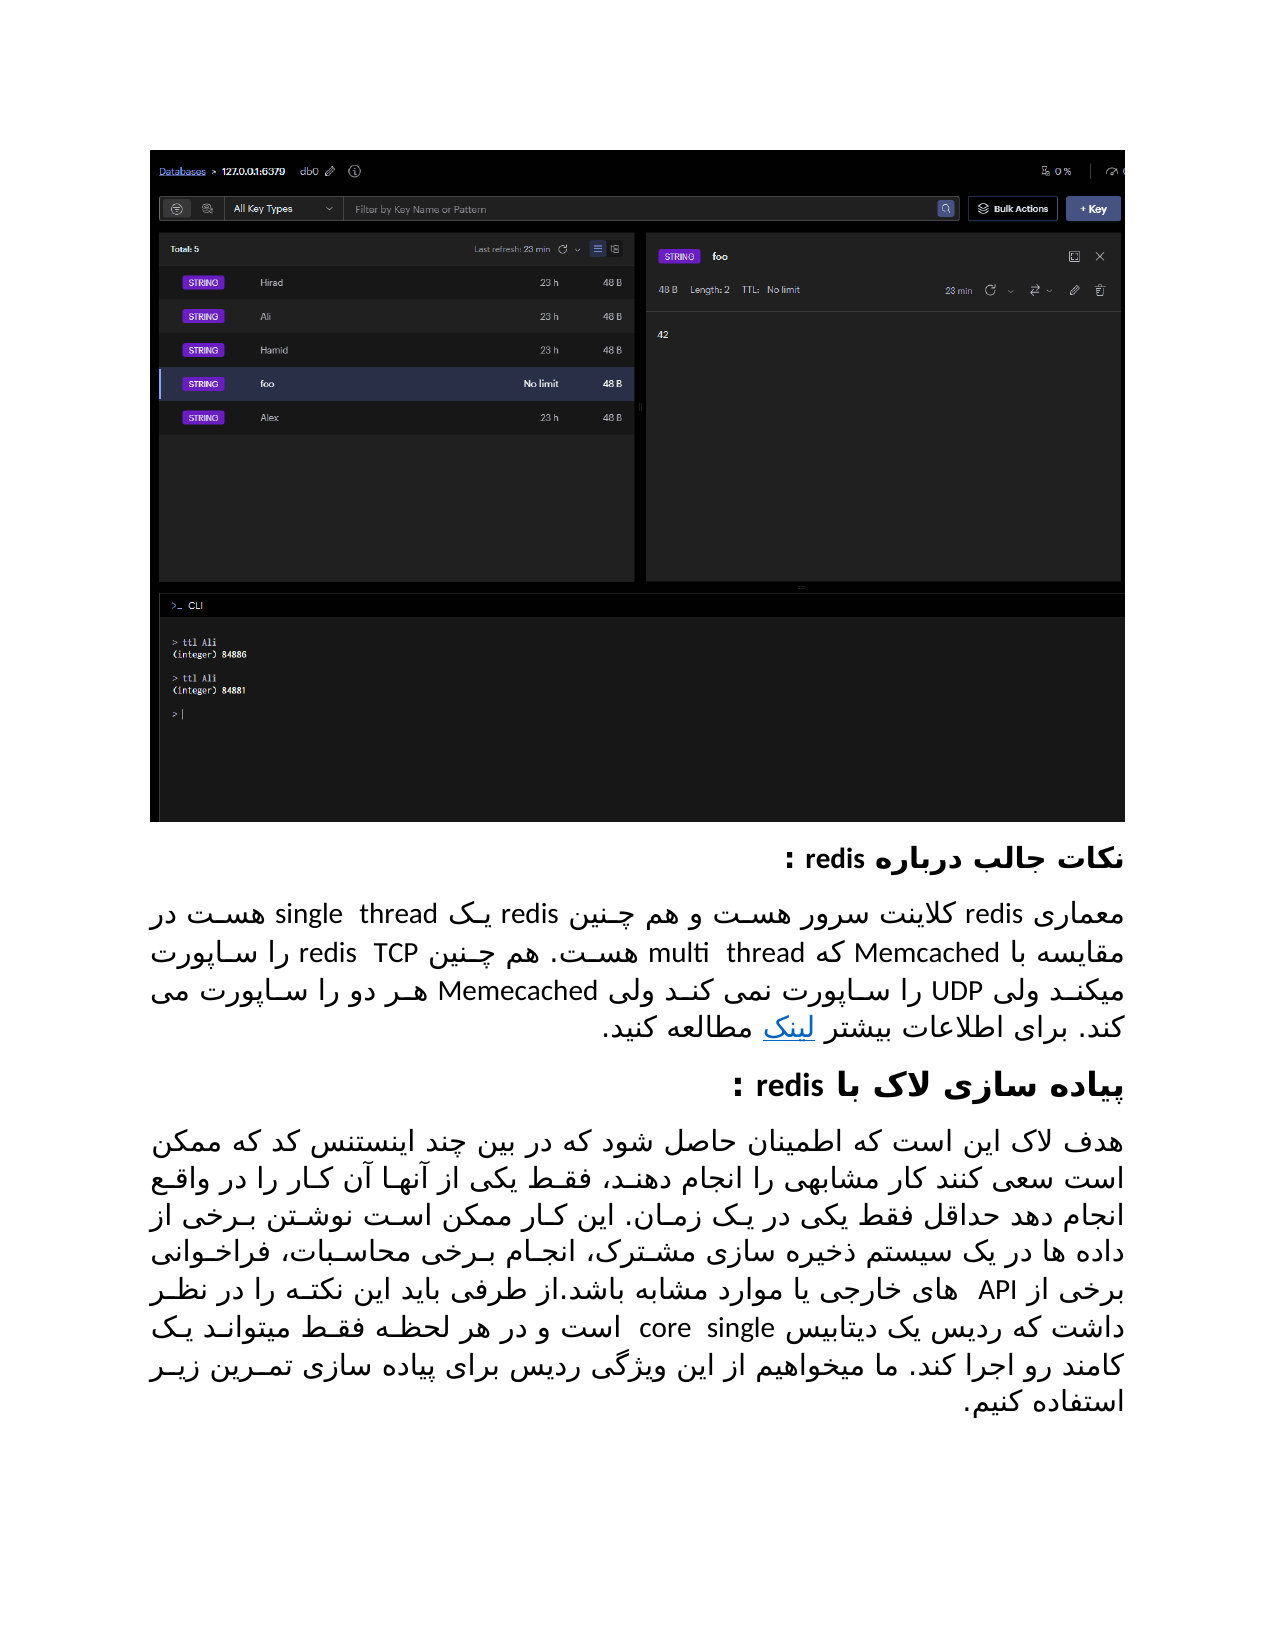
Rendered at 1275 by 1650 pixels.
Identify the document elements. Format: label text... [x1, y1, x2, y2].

picture [150, 150, 1125, 822]
text معماری redis کلاینت سرور هست و هم چنین redis یک single thread هست در مقایسه با Memcached که multi thread هست. هم چنین redis TCP را ساپورت میکند ولی UDP را ساپورت نمی کند ولی Memecached هر دو را ساپورت می کند. برای اطلاعات بیشتر لینک مطالعه کنید. [150, 896, 1125, 1044]
text هدف لاک این است که اطمینان حاصل شود که در بین چند اینستنس کد که ممکن است سعی کنند کار مشابهی را انجام دهند، فقط یکی از آنها آن کار را در واقع انجام دهد حداقل فقط یکی در یک زمان. این کار ممکن است نوشتن برخی از داده ها در یک سیستم ذخیره سازی مشترک، انجام برخی محاسبات، فراخوانی برخی از API های خارجی یا موارد مشابه باشد.از طرفی باید این نکته را در نظر داشت که ردیس یک دیتابیس core single است و در هر لحظه فقط میتواند یک کامند رو اجرا کند. ما میخواهیم از این ویژگی ردیس برای پیاده سازی تمرین زیر استفاده کنیم. [150, 1124, 1125, 1418]
text نکات جالب درباره redis : [150, 840, 1125, 876]
text پیاده سازی لاک با redis : [150, 1064, 1125, 1104]
